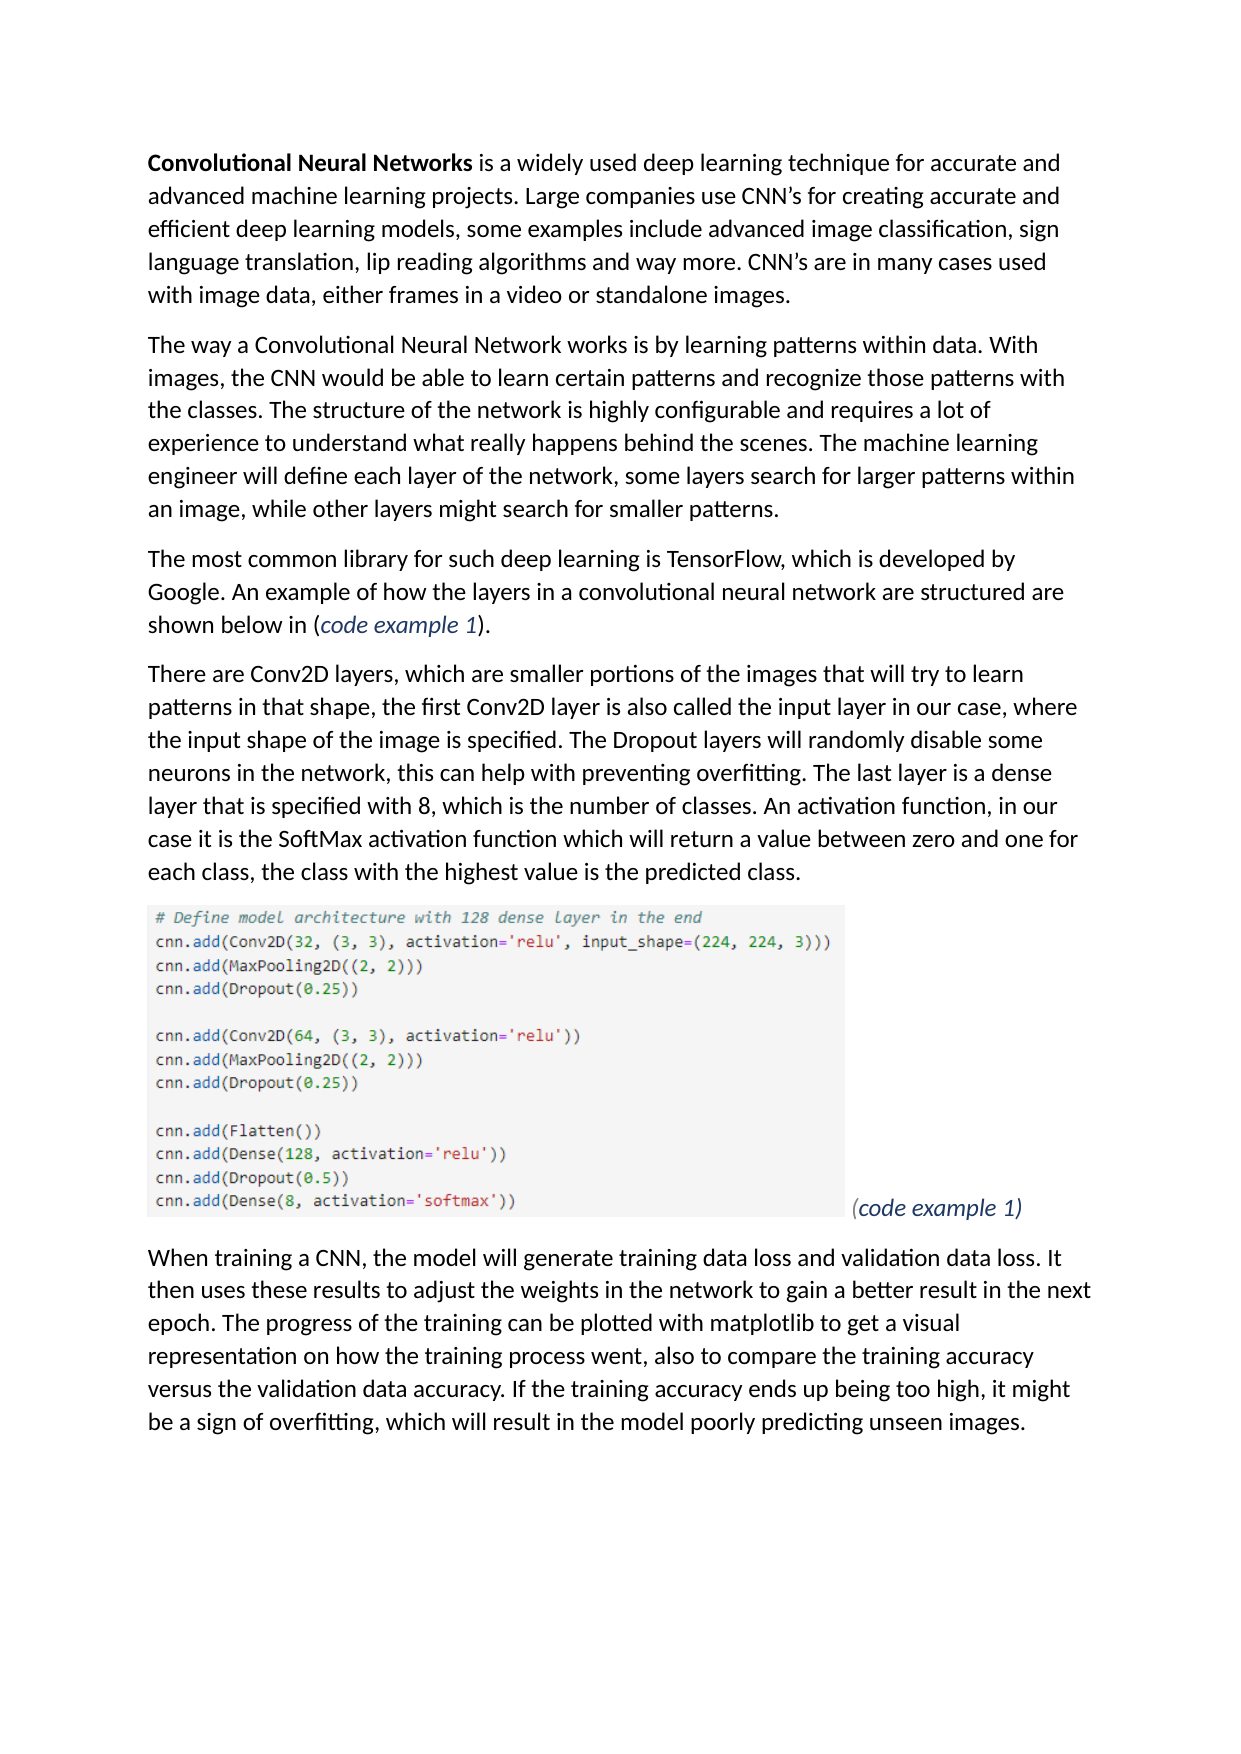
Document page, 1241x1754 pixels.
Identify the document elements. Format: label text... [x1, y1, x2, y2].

text The most common library for such deep learning is TensorFlow, which is developed by Google. An example of how the layers in a convolutional neural network are structured are shown below in (code example 1). [148, 543, 1093, 639]
text Convolutional Neural Networks is a widely used deep learning technique for accurate and advanced machine learning projects. Large companies use CNN’s for creating accurate and efficient deep learning models, some examples include advanced image classification, sign language translation, lip reading algorithms and way more. CNN’s are in many cases used with image data, either frames in a video or standalone images. [148, 148, 1093, 310]
picture [147, 905, 845, 1217]
text When training a CNN, the model will generate training data loss and validation data loss. It then uses these results to adjust the weights in the network to gain a better result in the next epoch. The progress of the training can be plotted with matplotlib to get a visual representation on how the training process went, also to compare the training accuracy versus the validation data accuracy. If the training accuracy ends up being too high, it might be a sign of overfitting, which will result in the model poorly predicting unseen images. [148, 1242, 1093, 1437]
text The way a Convolutional Neural Network works is by learning patterns within data. With images, the CNN would be able to learn certain patterns and recognize those patterns with the classes. The structure of the network is highly configurable and requires a lot of experience to understand what really happens behind the scenes. The machine learning engineer will define each layer of the network, some layers search for larger patterns within an image, while other layers might search for smaller patterns. [148, 329, 1093, 524]
text There are Conv2D layers, which are smaller portions of the images that will try to learn patterns in that shape, the first Conv2D layer is also called the input layer in our case, where the input shape of the image is specified. The Dropout layers will randomly disable some neurons in the network, this can help with preventing overfitting. The last layer is a dense layer that is specified with 8, which is the number of classes. An activation function, in our case it is the SoftMax activation function which will return a value between zero and one for each class, the class with the highest value is the predicted class. [148, 658, 1093, 886]
